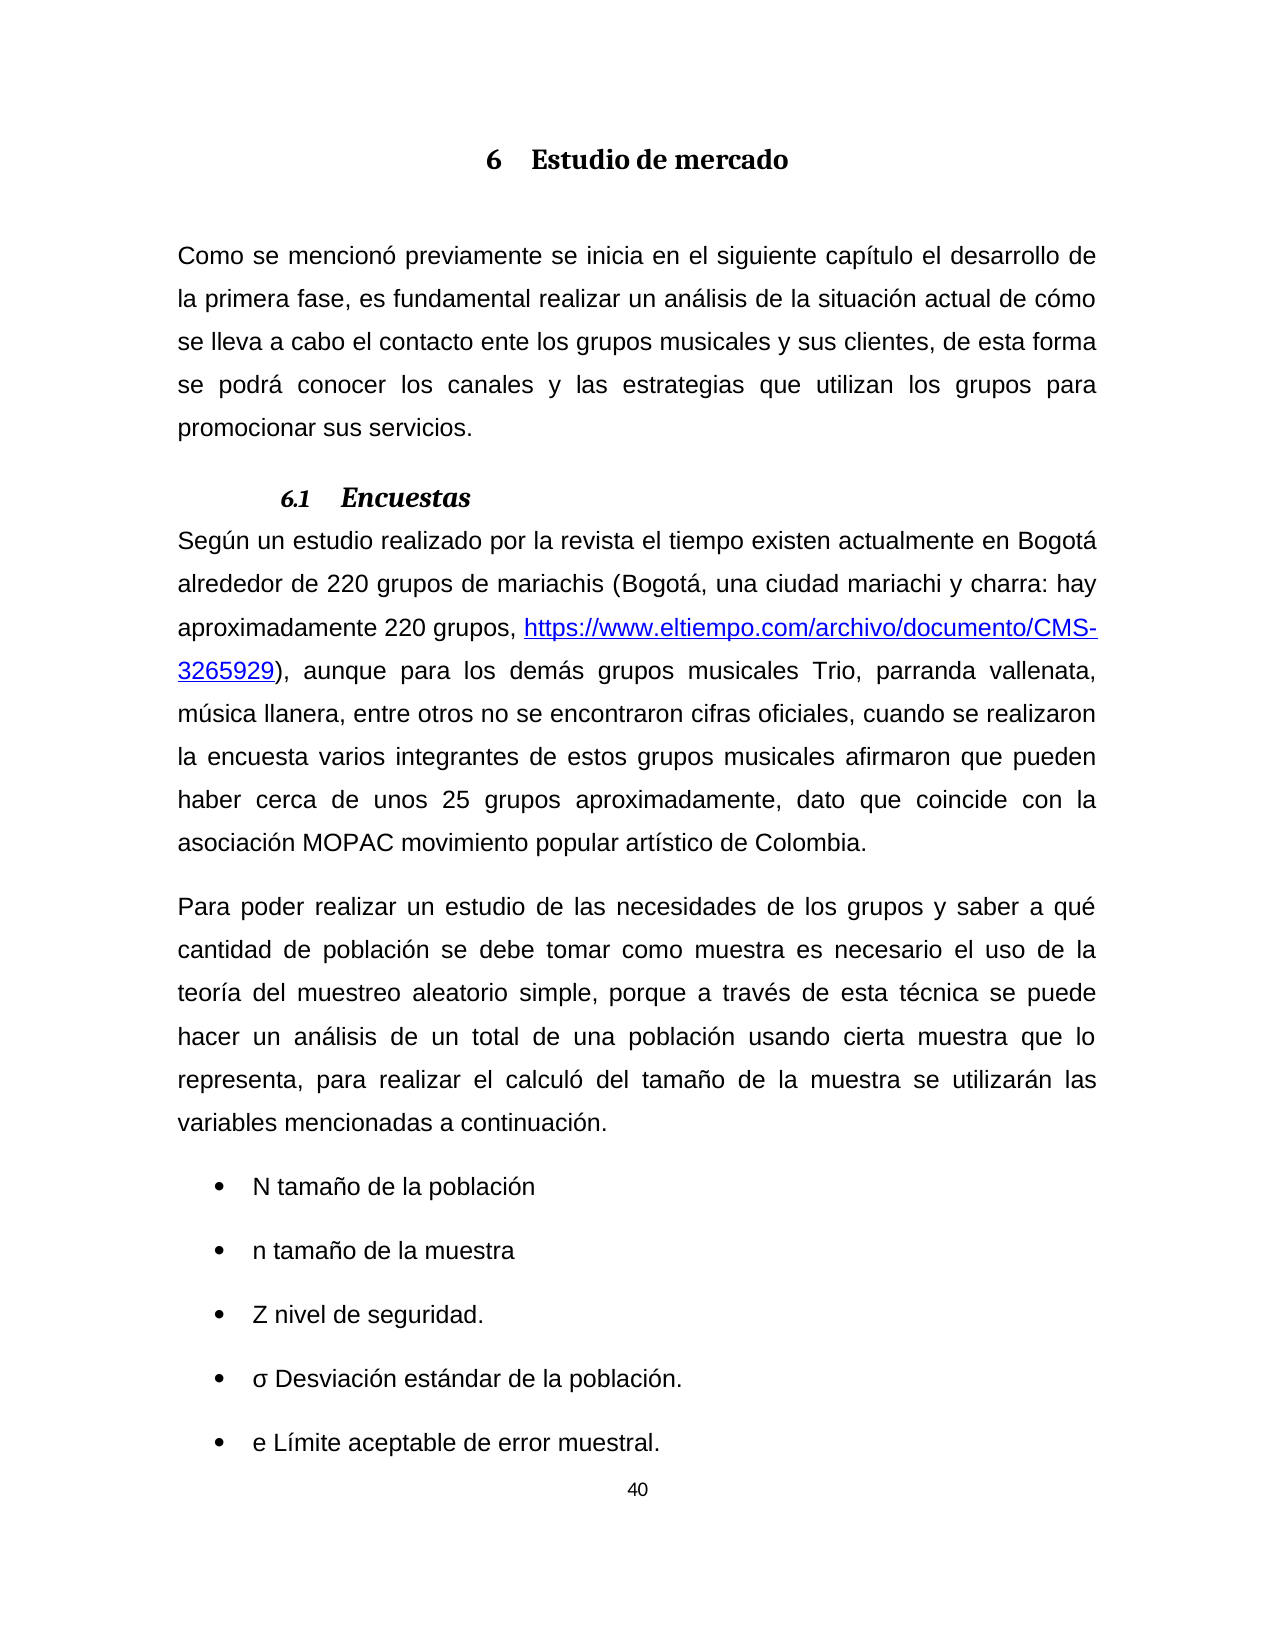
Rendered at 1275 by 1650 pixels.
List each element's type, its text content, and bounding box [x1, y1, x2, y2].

text Como se mencionó previamente se inicia en el siguiente capítulo el desarrollo de la primera fase, es fundamental realizar un análisis de la situación actual de cómo se lleva a cabo el contacto ente los grupos musicales y sus clientes, de esta forma se podrá conocer los canales y las estrategias que utilizan los grupos para promocionar sus servicios. [177, 241, 1098, 442]
subtitle Estudio de mercado [177, 143, 1098, 177]
list n tamaño de la muestra [215, 1236, 1098, 1265]
text Para poder realizar un estudio de las necesidades de los grupos y saber a qué cantidad de población se debe tomar como muestra es necesario el uso de la teoría del muestreo aleatorio simple, porque a través de esta técnica se puede hacer un análisis de un total de una población usando cierta muestra que lo representa, para realizar el calculó del tamaño de la muestra se utilizarán las variables mencionadas a continuación. [177, 892, 1098, 1137]
list e Límite aceptable de error muestral. [215, 1428, 1098, 1457]
list N tamaño de la población [215, 1172, 1098, 1201]
list Z nivel de seguridad. [215, 1300, 1098, 1329]
text Según un estudio realizado por la revista el tiempo existen actualmente en Bogotá alrededor de 220 grupos de mariachis (Bogotá, una ciudad mariachi y charra: hay aproximadamente 220 grupos, https://www.eltiempo.com/archivo/documento/CMS-3265929), aunque para los demás grupos musicales Trio, parranda vallenata, música llanera, entre otros no se encontraron cifras oficiales, cuando se realizaron la encuesta varios integrantes de estos grupos musicales afirmaron que pueden haber cerca de unos 25 grupos aproximadamente, dato que coincide con la asociación MOPAC movimiento popular artístico de Colombia. [177, 526, 1098, 857]
list σ Desviación estándar de la población. [215, 1364, 1098, 1393]
subtitle Encuestas [281, 482, 1098, 515]
